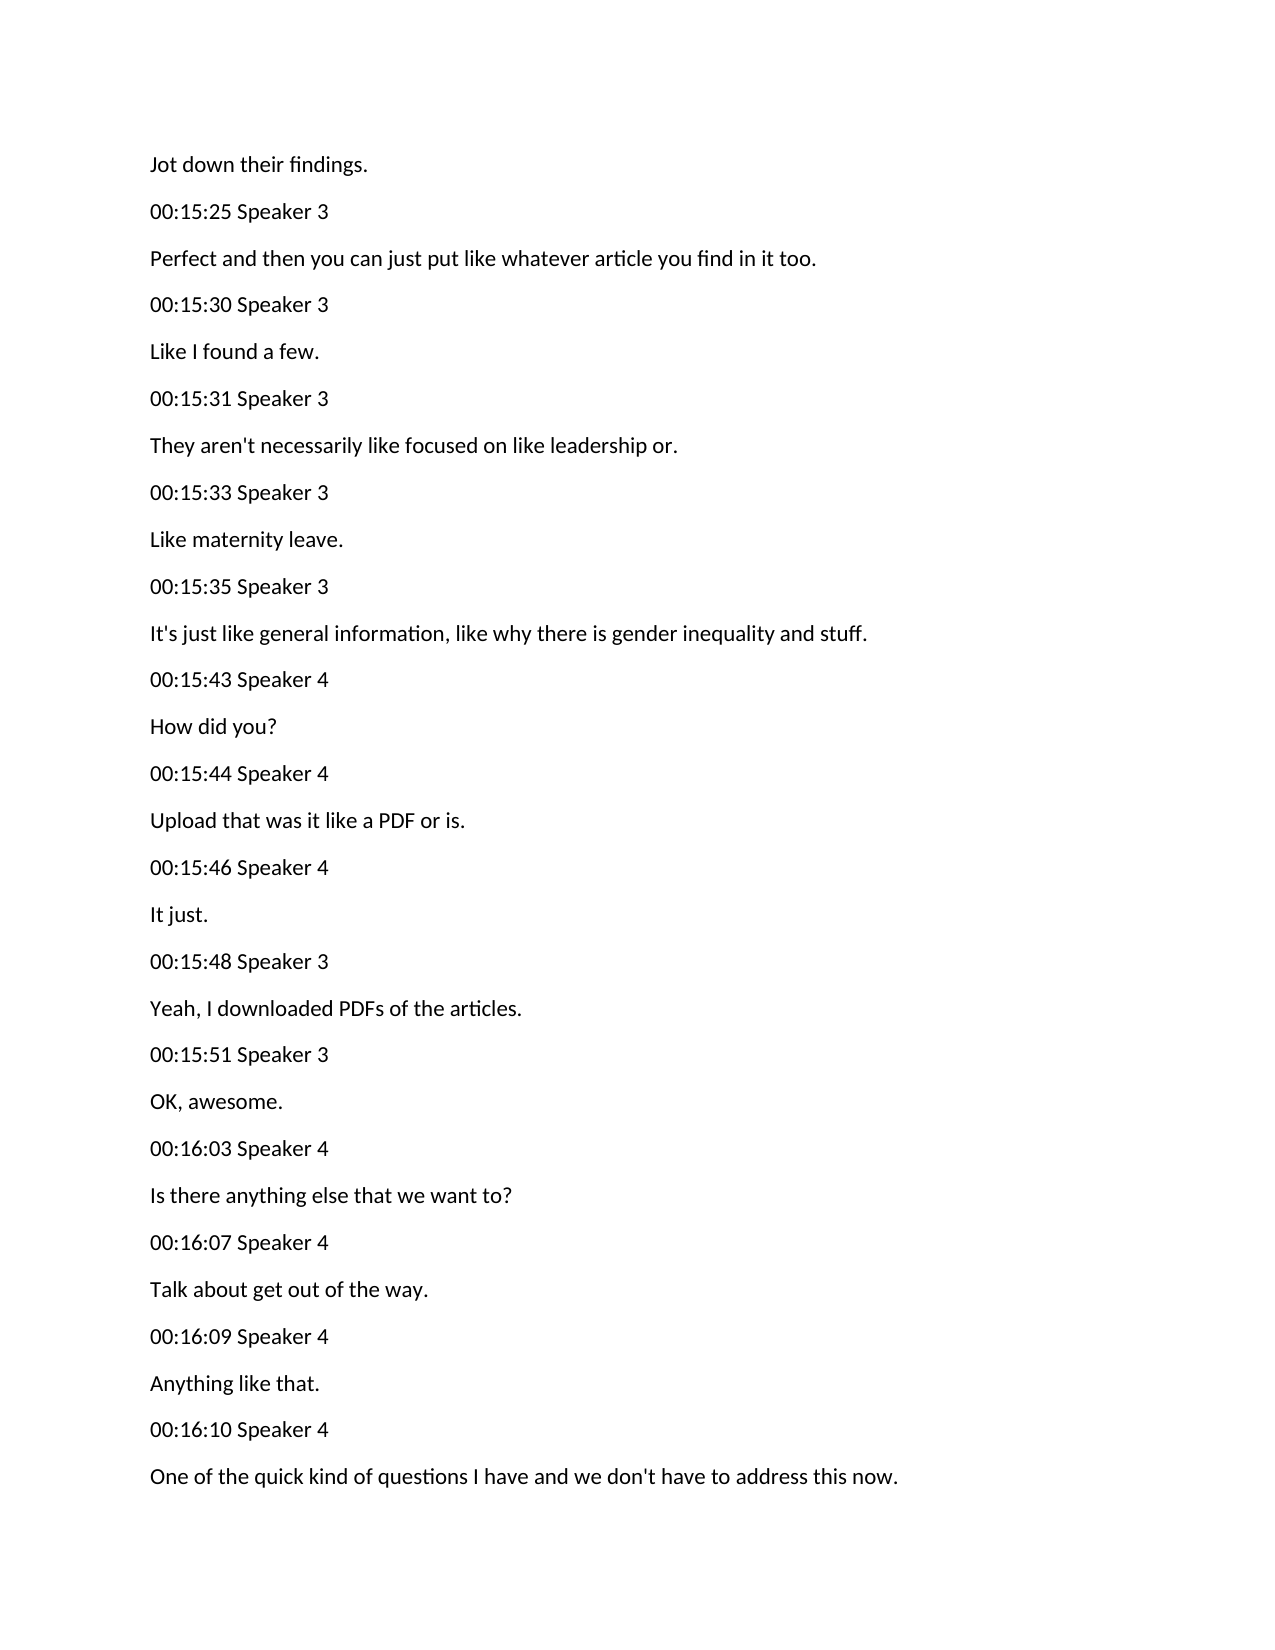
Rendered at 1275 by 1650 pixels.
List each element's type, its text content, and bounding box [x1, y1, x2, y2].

text Anything like that. [150, 1369, 1125, 1397]
text 00:16:07 Speaker 4 [150, 1228, 1125, 1256]
text Is there anything else that we want to? [150, 1181, 1125, 1209]
text 00:15:43 Speaker 4 [150, 666, 1125, 694]
text 00:16:09 Speaker 4 [150, 1322, 1125, 1350]
text How did you? [150, 712, 1125, 741]
text It just. [150, 900, 1125, 928]
text Like maternity leave. [150, 525, 1125, 553]
text 00:15:35 Speaker 3 [150, 572, 1125, 600]
text Perfect and then you can just put like whatever article you find in it too. [150, 244, 1125, 272]
text Upload that was it like a PDF or is. [150, 806, 1125, 834]
text 00:16:10 Speaker 4 [150, 1416, 1125, 1444]
text 00:15:48 Speaker 3 [150, 947, 1125, 975]
text Like I found a few. [150, 337, 1125, 366]
text 00:15:51 Speaker 3 [150, 1041, 1125, 1069]
text Yeah, I downloaded PDFs of the articles. [150, 994, 1125, 1022]
text One of the quick kind of questions I have and we don't have to address this now. [150, 1462, 1125, 1491]
text Jot down their findings. [150, 150, 1125, 178]
text 00:15:33 Speaker 3 [150, 478, 1125, 506]
text Talk about get out of the way. [150, 1275, 1125, 1303]
text 00:16:03 Speaker 4 [150, 1134, 1125, 1162]
text 00:15:25 Speaker 3 [150, 197, 1125, 225]
text 00:15:44 Speaker 4 [150, 759, 1125, 787]
text 00:15:31 Speaker 3 [150, 384, 1125, 412]
text 00:15:46 Speaker 4 [150, 853, 1125, 881]
text 00:15:30 Speaker 3 [150, 291, 1125, 319]
text OK, awesome. [150, 1087, 1125, 1116]
text It's just like general information, like why there is gender inequality and stuff. [150, 619, 1125, 647]
text They aren't necessarily like focused on like leadership or. [150, 431, 1125, 459]
